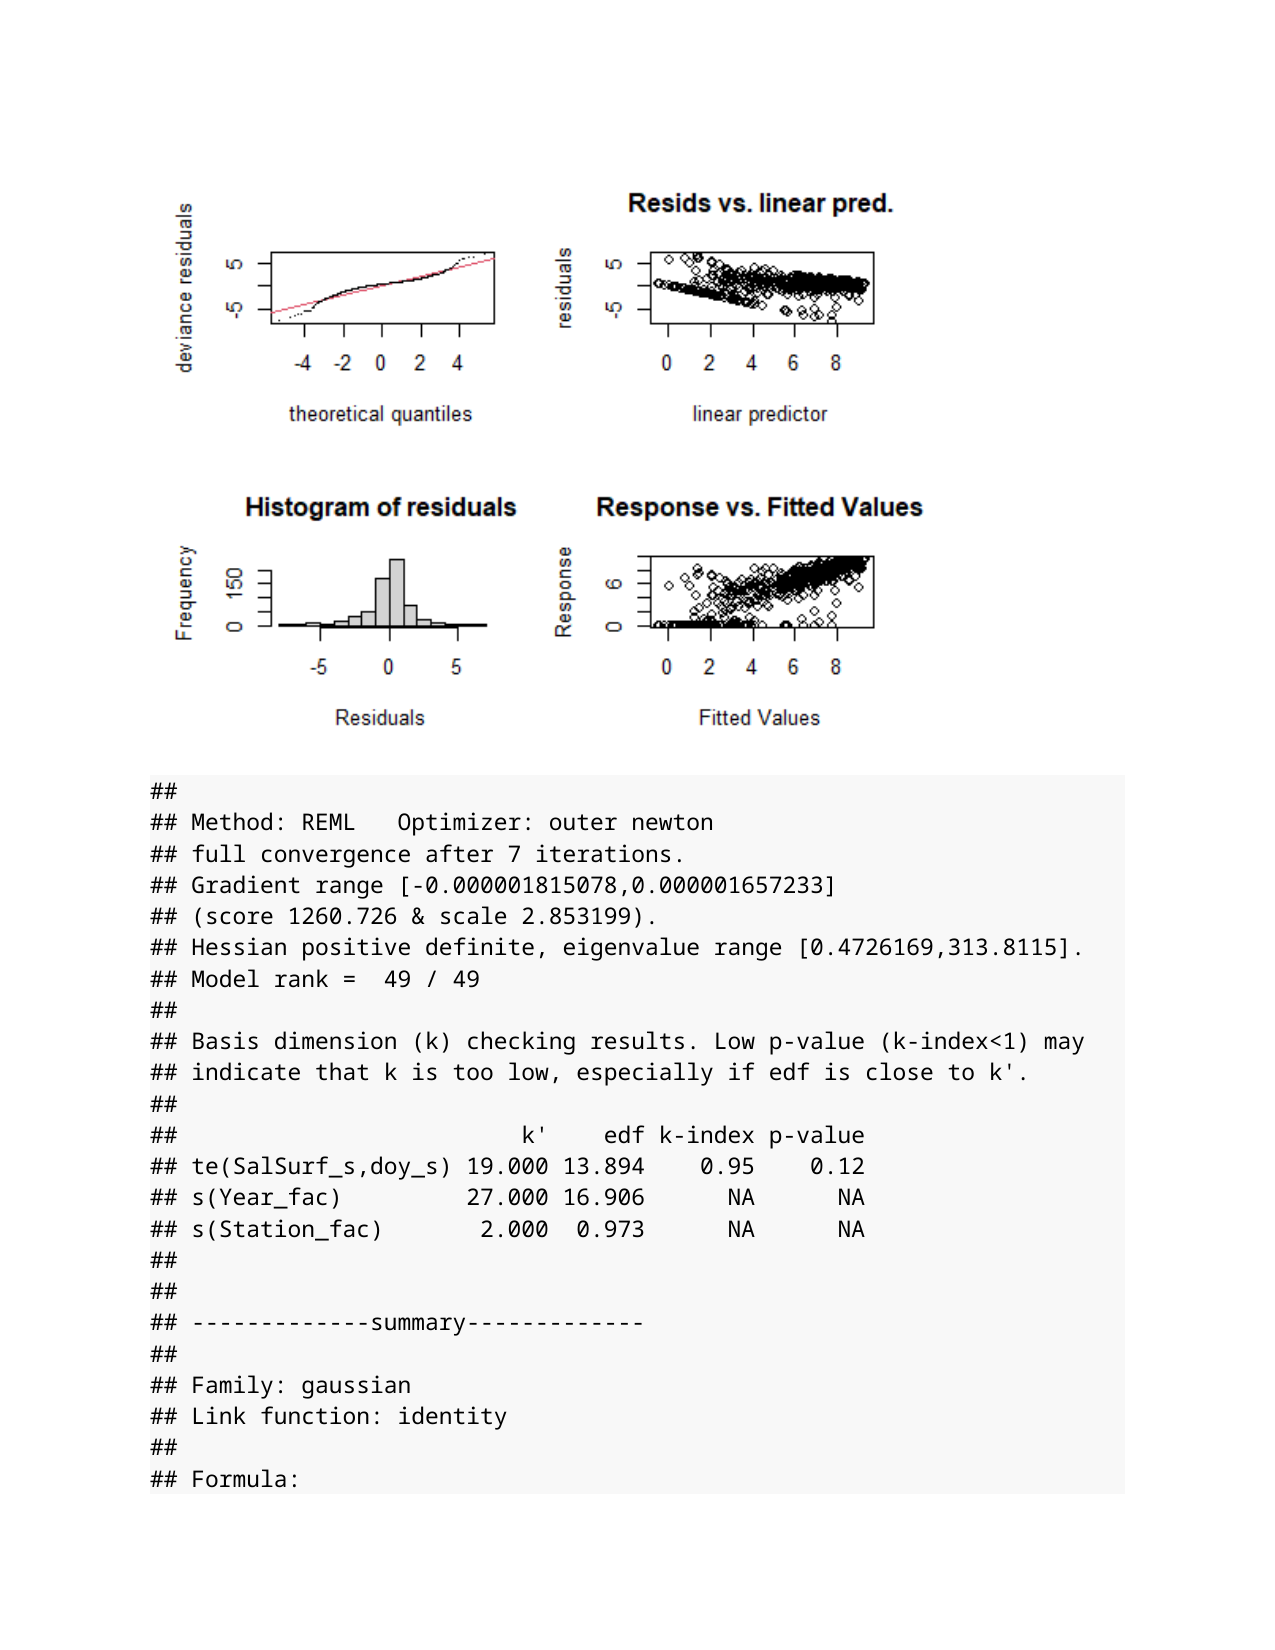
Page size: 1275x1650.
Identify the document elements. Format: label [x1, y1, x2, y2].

text [150, 775, 1125, 1494]
picture [168, 150, 927, 757]
